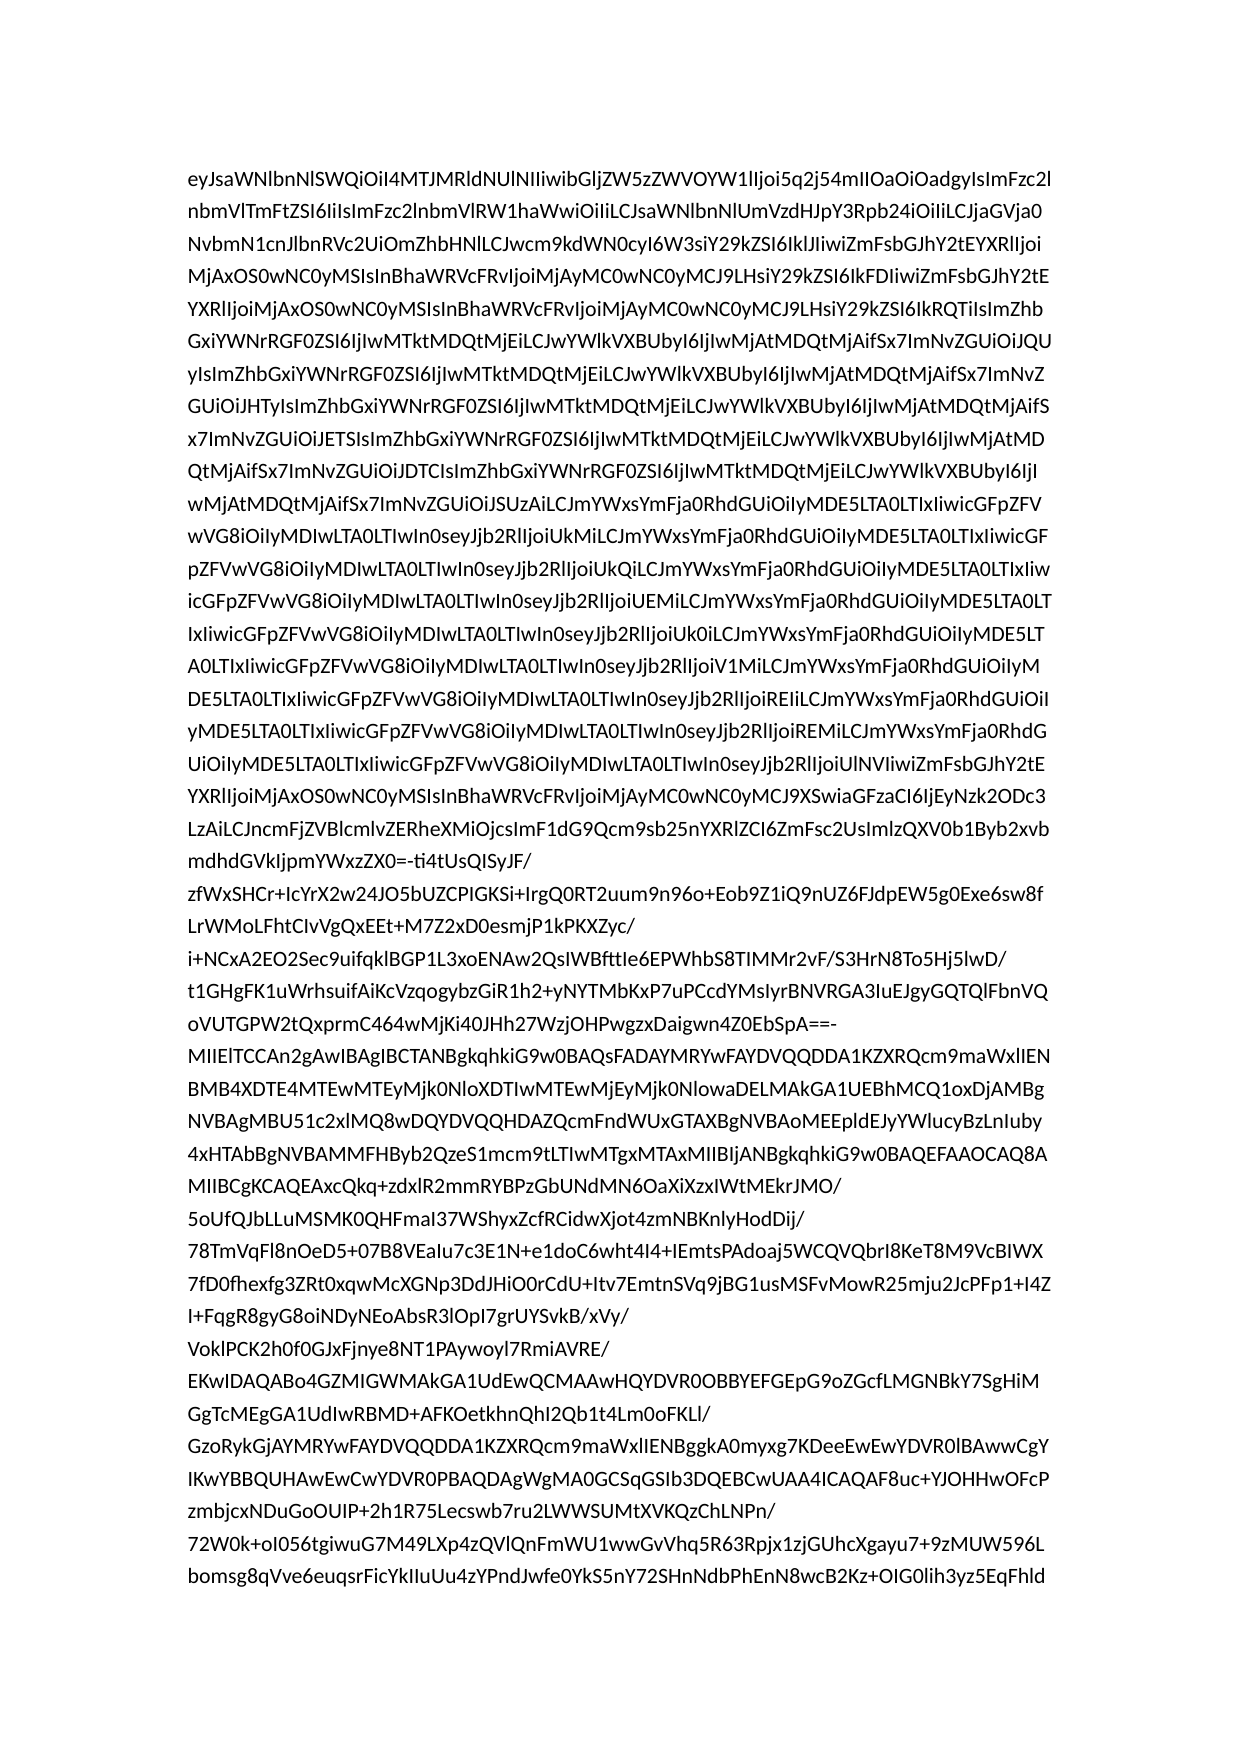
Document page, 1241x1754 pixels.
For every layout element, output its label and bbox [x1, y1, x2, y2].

text [187, 162, 1053, 1592]
